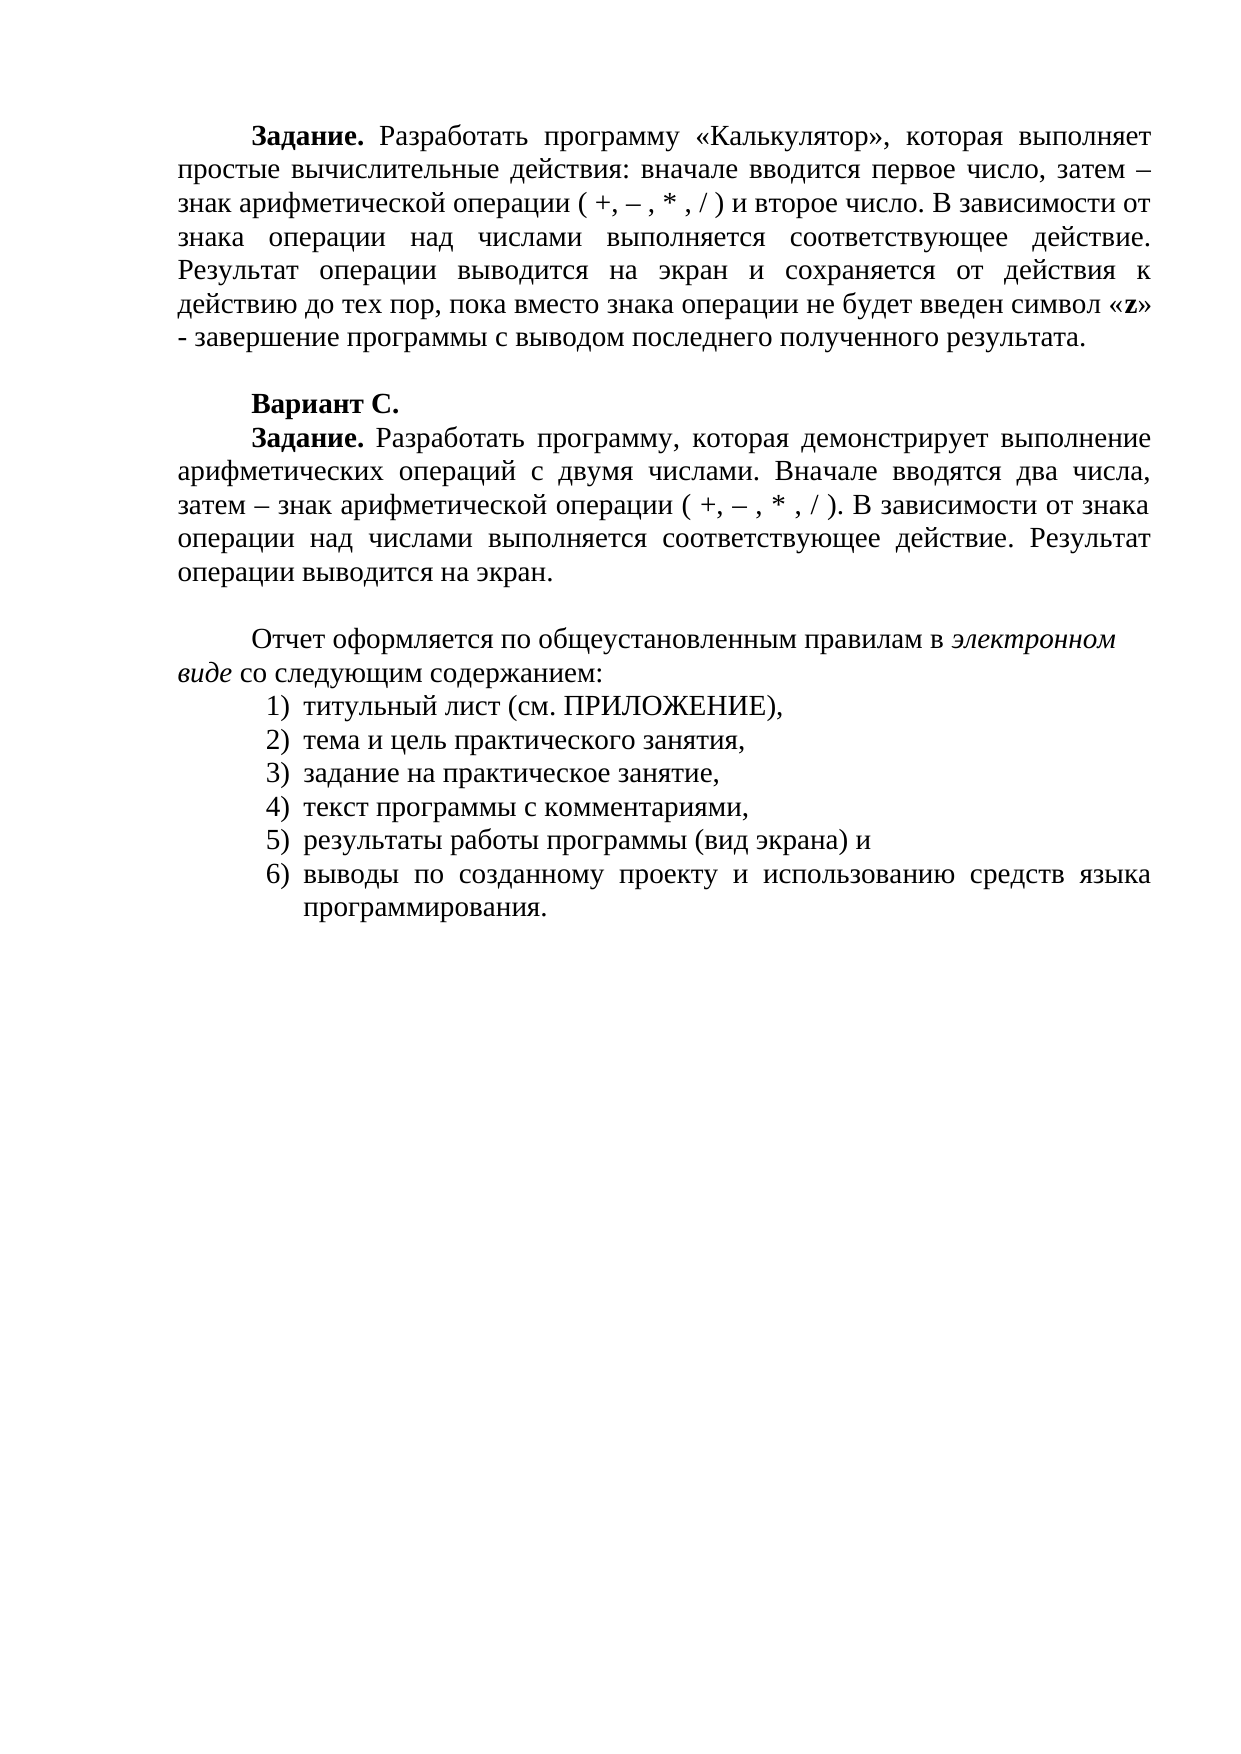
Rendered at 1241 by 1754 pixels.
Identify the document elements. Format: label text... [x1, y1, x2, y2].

text Вариант С. [177, 386, 1152, 420]
list тема и цель практического занятия, [266, 722, 1152, 755]
text Задание. Разработать программу «Калькулятор», которая выполняет простые вычислительные действия: вначале вводится первое число, затем – знак арифметической операции ( +, – , * , / ) и второе число. В зависимости от знака операции над числами выполняется соответствующее действие. Результат операции выводится на экран и сохраняется от действия к действию до тех пор, пока вместо знака операции не будет введен символ «z» - завершение программы с выводом последнего полученного результата. [177, 118, 1152, 353]
list выводы по созданному проекту и использованию средств языка программирования. [266, 856, 1152, 923]
list задание на практическое занятие, [266, 755, 1152, 789]
text Задание. Разработать программу, которая демонстрирует выполнение арифметических операций с двумя числами. Вначале вводятся два числа, затем – знак арифметической операции ( +, – , * , / ). В зависимости от знака операции над числами выполняется соответствующее действие. Результат операции выводится на экран. [177, 420, 1152, 588]
list результаты работы программы (вид экрана) и [266, 822, 1152, 856]
list титульный лист (см. ПРИЛОЖЕНИЕ), [266, 688, 1152, 722]
text Отчет оформляется по общеустановленным правилам в электронном виде со следующим содержанием: [177, 621, 1152, 688]
list текст программы с комментариями, [266, 789, 1152, 822]
